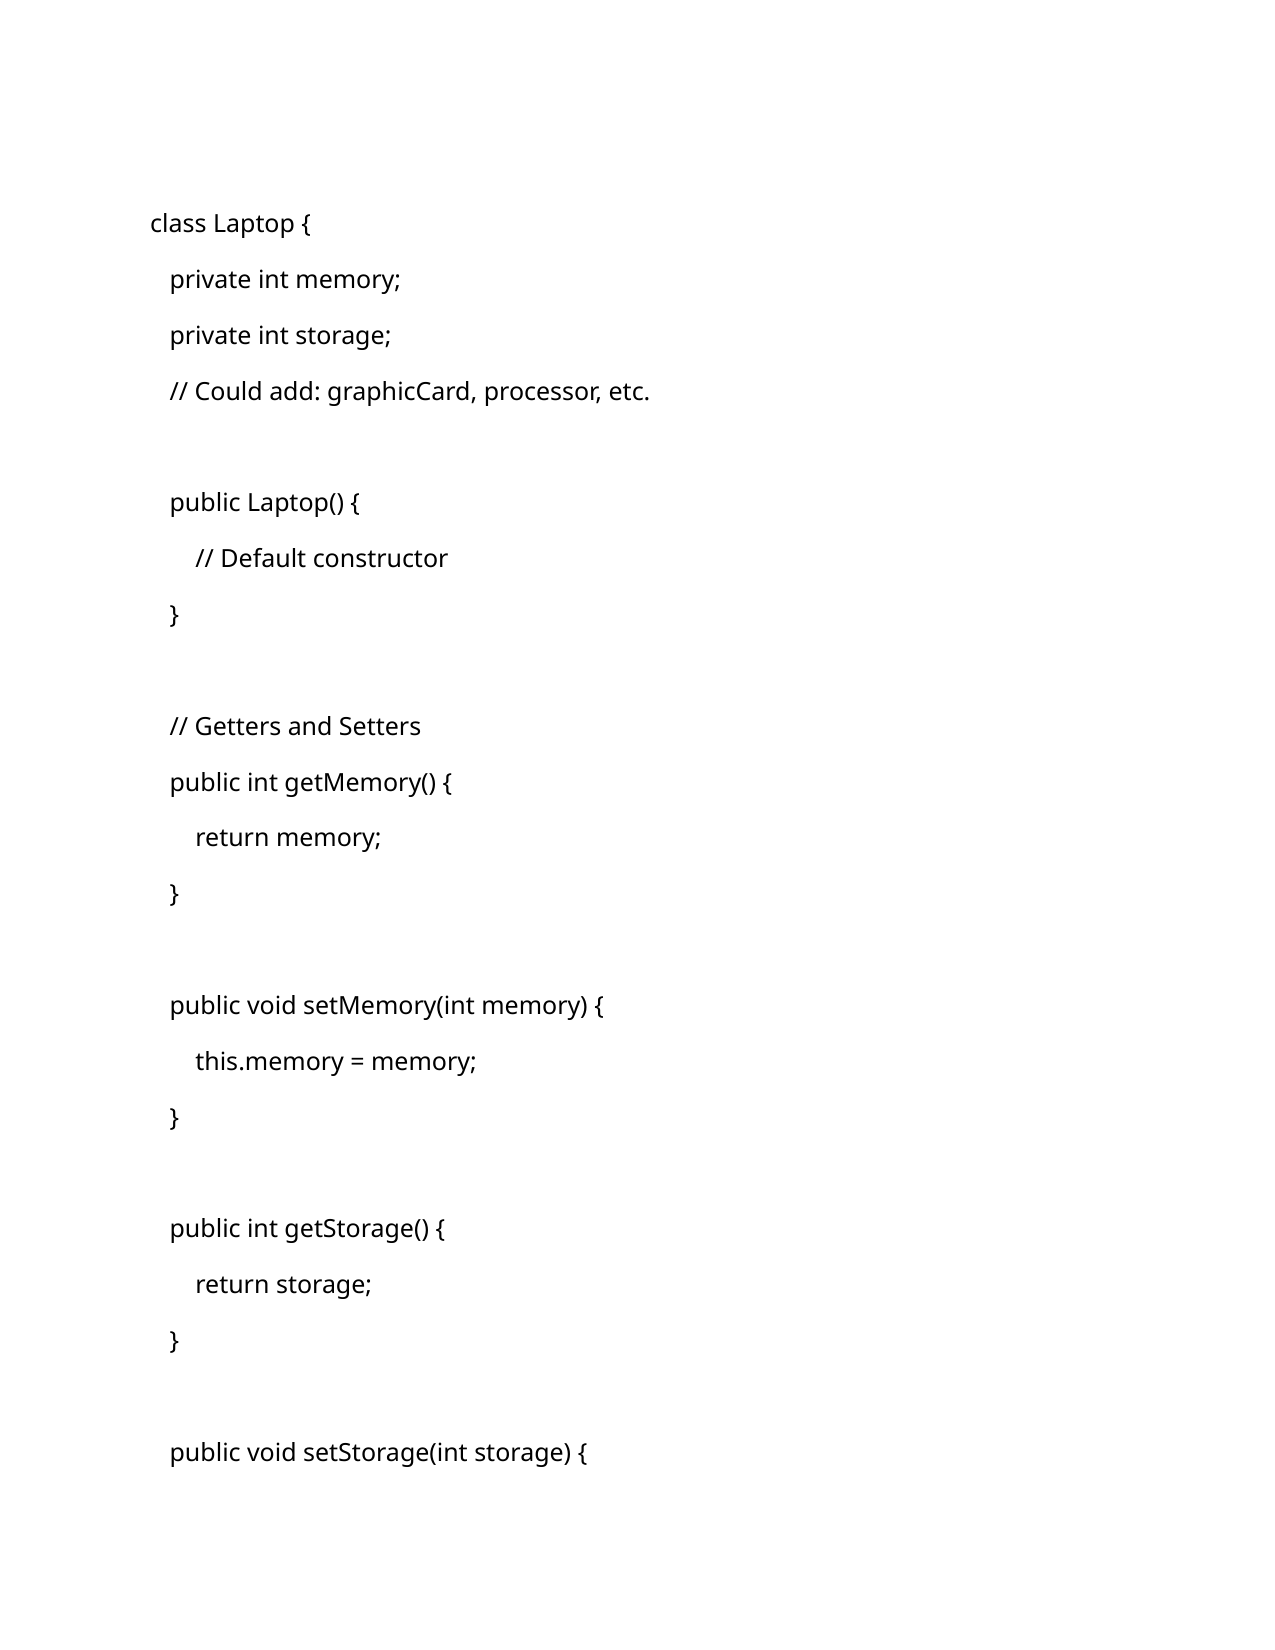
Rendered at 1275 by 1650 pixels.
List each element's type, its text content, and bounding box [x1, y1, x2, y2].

text return memory; [150, 820, 1125, 854]
text public void setMemory(int memory) { [150, 987, 1125, 1022]
text public Laptop() { [150, 485, 1125, 519]
text private int memory; [150, 262, 1125, 296]
text class Laptop { [150, 206, 1125, 240]
text // Could add: graphicCard, processor, etc. [150, 373, 1125, 407]
text this.memory = memory; [150, 1043, 1125, 1077]
text public int getMemory() { [150, 764, 1125, 798]
text public void setStorage(int storage) { [150, 1434, 1125, 1468]
text private int storage; [150, 317, 1125, 352]
text } [150, 1322, 1125, 1357]
text } [150, 597, 1125, 631]
text } [150, 876, 1125, 910]
text public int getStorage() { [150, 1211, 1125, 1245]
text return storage; [150, 1267, 1125, 1301]
text } [150, 1099, 1125, 1133]
text // Default constructor [150, 541, 1125, 575]
text // Getters and Setters [150, 708, 1125, 742]
